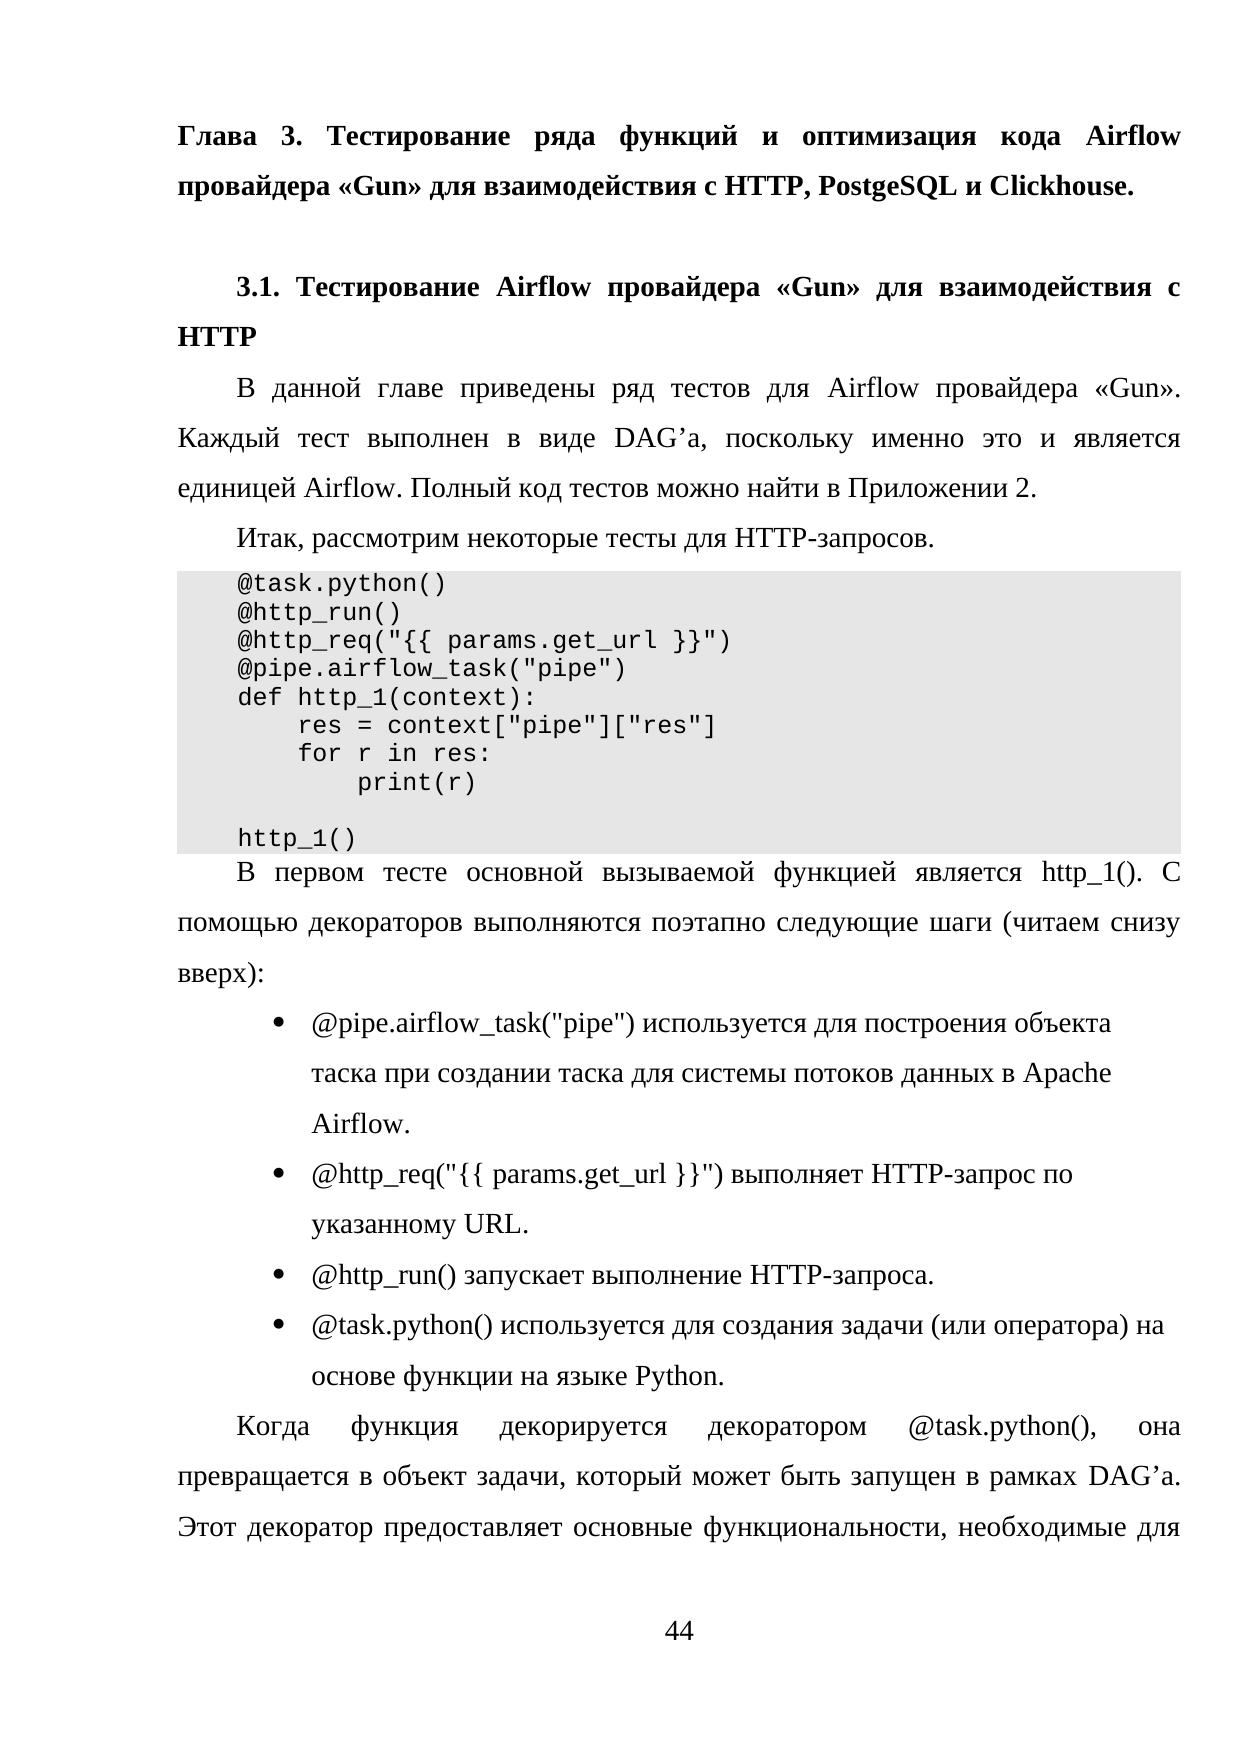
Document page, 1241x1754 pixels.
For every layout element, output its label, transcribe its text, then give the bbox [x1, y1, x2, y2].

text @task.python() [177, 571, 1181, 599]
text print(r) [177, 769, 1181, 798]
text def http_1(context): [177, 684, 1181, 713]
list @task.python() используется для создания задачи (или оператора) на основе функции на языке Python. [274, 1307, 1181, 1391]
text http_1() [177, 826, 1181, 854]
text @http_run() [177, 599, 1181, 628]
text @pipe.airflow_task("pipe") [177, 656, 1181, 684]
list @http_req("{{ params.get_url }}") выполняет HTTP-запрос по указанному URL. [274, 1156, 1181, 1240]
list @http_run() запускает выполнение HTTP-запроса. [274, 1257, 1181, 1291]
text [177, 1408, 1181, 1542]
text for r in res: [177, 741, 1181, 769]
text @http_req("{{ params.get_url }}") [177, 628, 1181, 656]
text res = context["pipe"]["res"] [177, 713, 1181, 741]
list @pipe.airflow_task("pipe") используется для построения объекта таска при создании таска для системы потоков данных в Apache Airflow. [274, 1005, 1181, 1139]
text В первом тесте основной вызываемой функцией является http_1(). С помощью декораторов выполняются поэтапно следующие шаги (читаем снизу вверх): [177, 854, 1181, 988]
text В данной главе приведены ряд тестов для Airflow провайдера «Gun». Каждый тест выполнен в виде DAG’а, поскольку именно это и является единицей Airflow. Полный код тестов можно найти в Приложении 2. [177, 370, 1181, 504]
text 3.1. Тестирование Airflow провайдера «Gun» для взаимодействия с HTTP [177, 269, 1181, 353]
text Глава 3. Тестирование ряда функций и оптимизация кода Airflow провайдера «Gun» для взаимодействия с HTTP, PostgeSQL и Clickhouse. [177, 118, 1181, 202]
text Итак, рассмотрим некоторые тесты для HTTP-запросов. [177, 521, 1181, 554]
